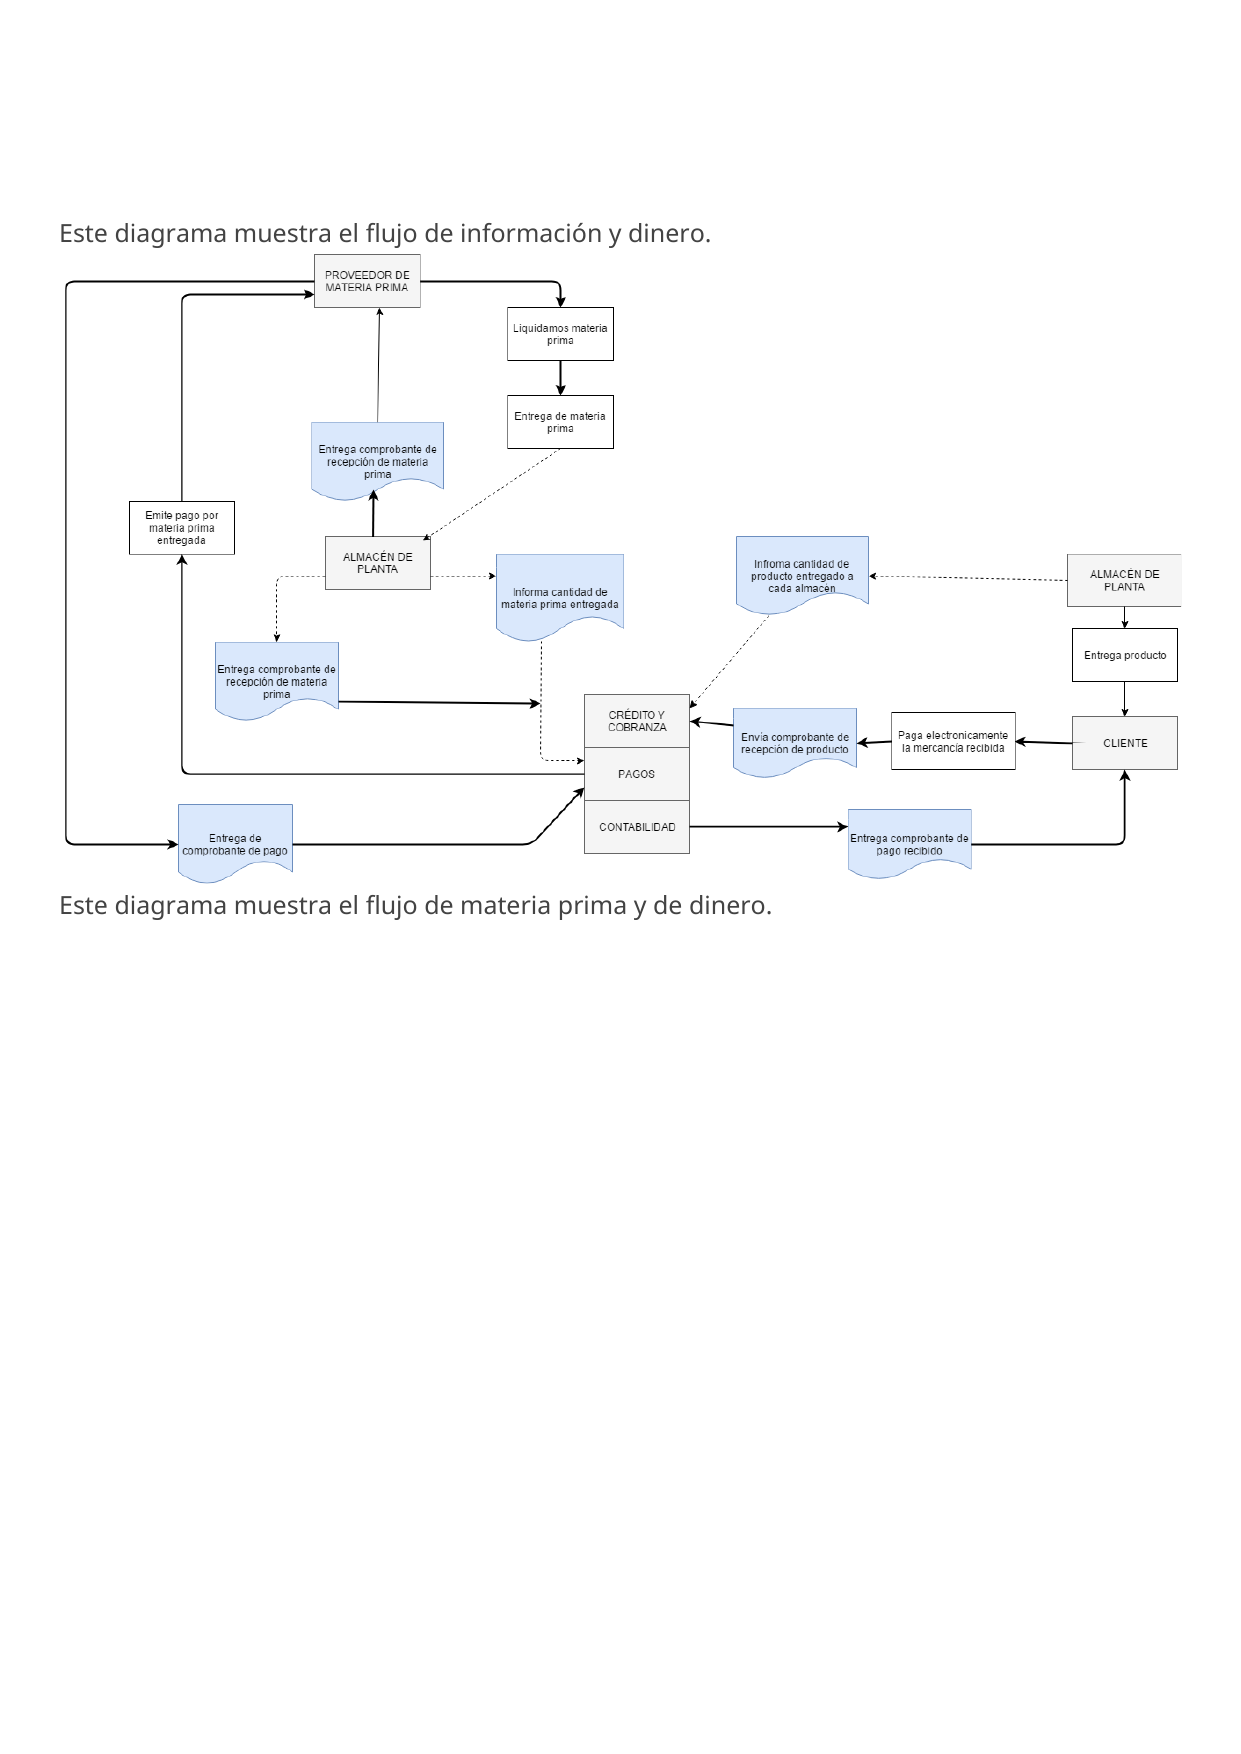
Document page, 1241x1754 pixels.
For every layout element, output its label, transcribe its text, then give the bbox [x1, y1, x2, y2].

text Este diagrama muestra el flujo de información y dinero. [59, 216, 1181, 250]
picture [58, 254, 1182, 884]
text Este diagrama muestra el flujo de materia prima y de dinero. [59, 888, 1181, 922]
